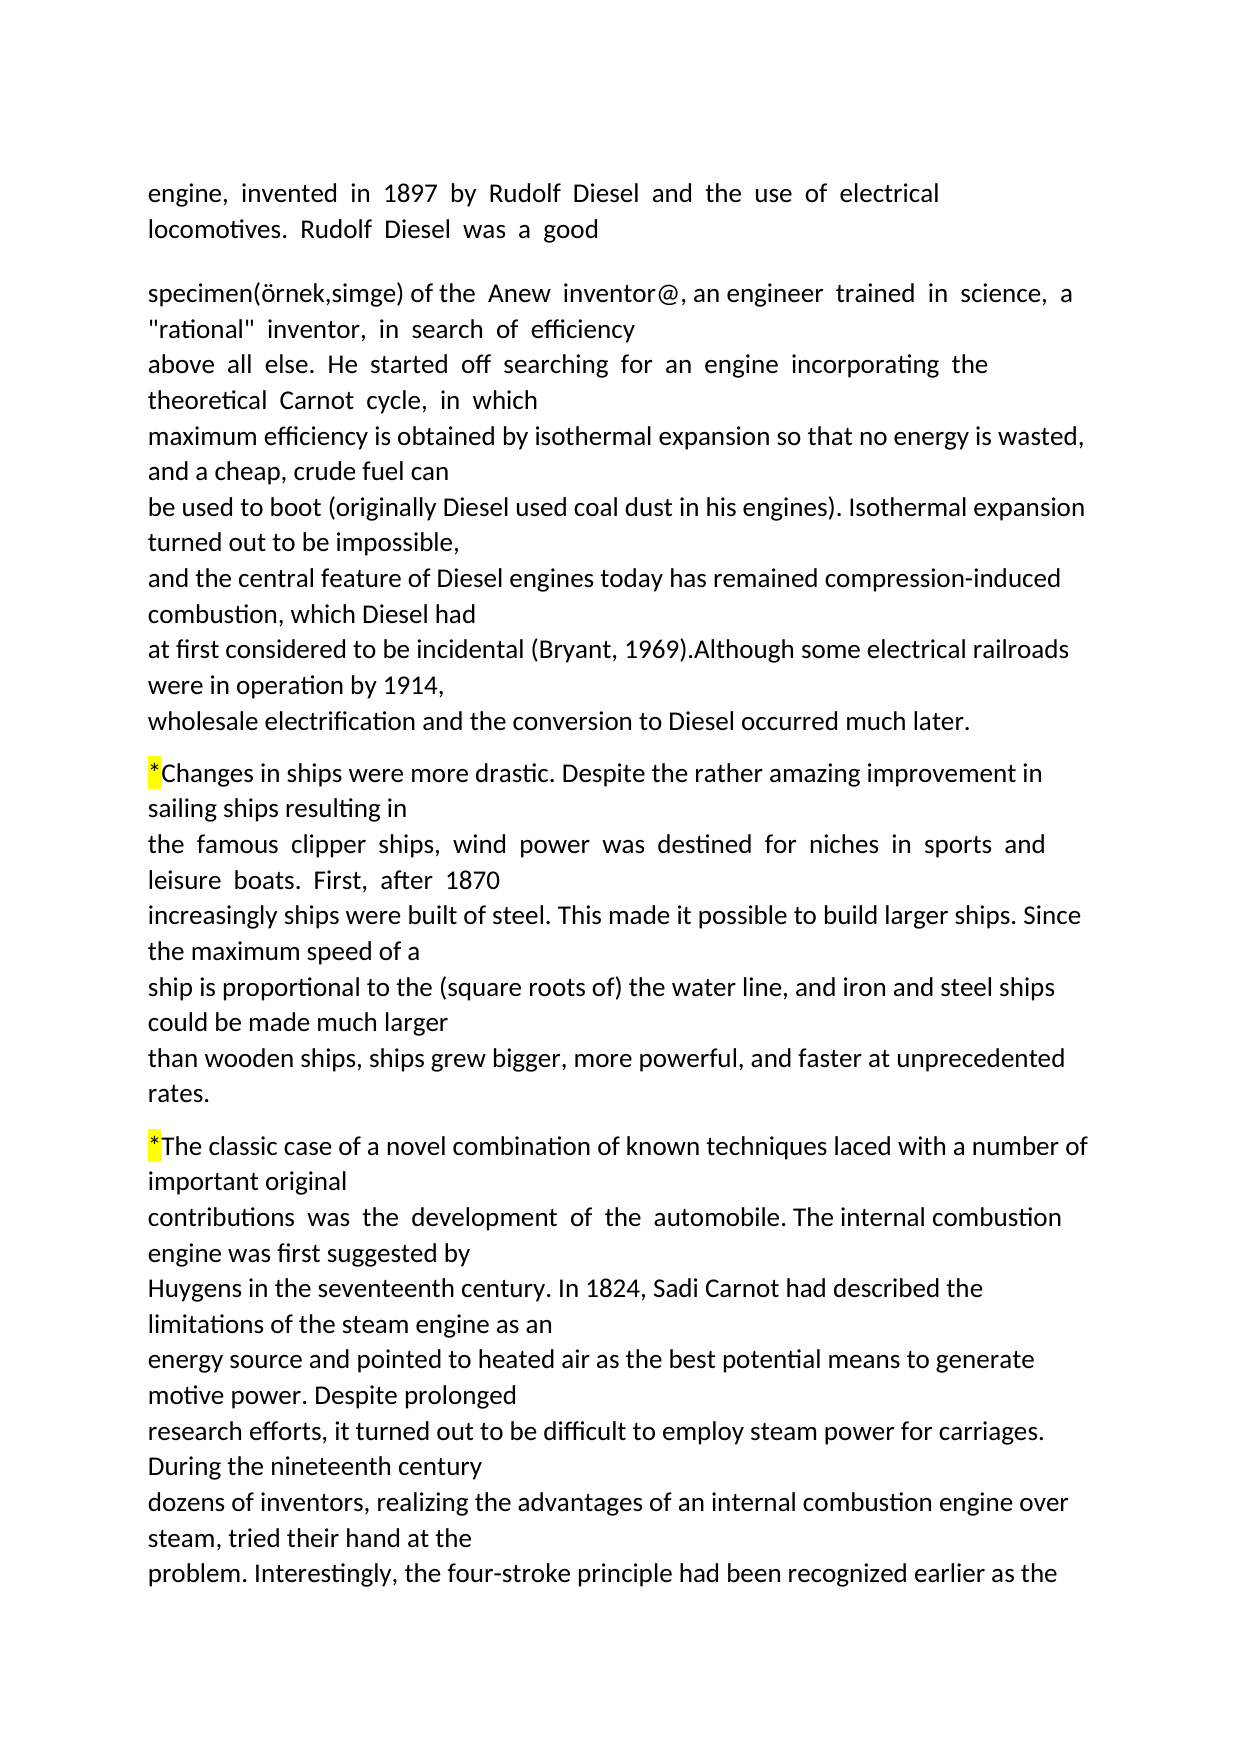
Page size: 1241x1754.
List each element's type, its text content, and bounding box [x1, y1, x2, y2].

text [148, 148, 1093, 737]
text *Changes in ships were more drastic. Despite the rather amazing improvement in sailing ships resulting in the famous clipper ships, wind power was destined for niches in sports and leisure boats. First, after 1870 increasingly ships were built of steel. This made it possible to build larger ships. Since the maximum speed of a ship is proportional to the (square roots of) the water line, and iron and steel ships could be made much larger than wooden ships, ships grew bigger, more powerful, and faster at unprecedented rates. [148, 756, 1093, 1110]
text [148, 1129, 1093, 1589]
